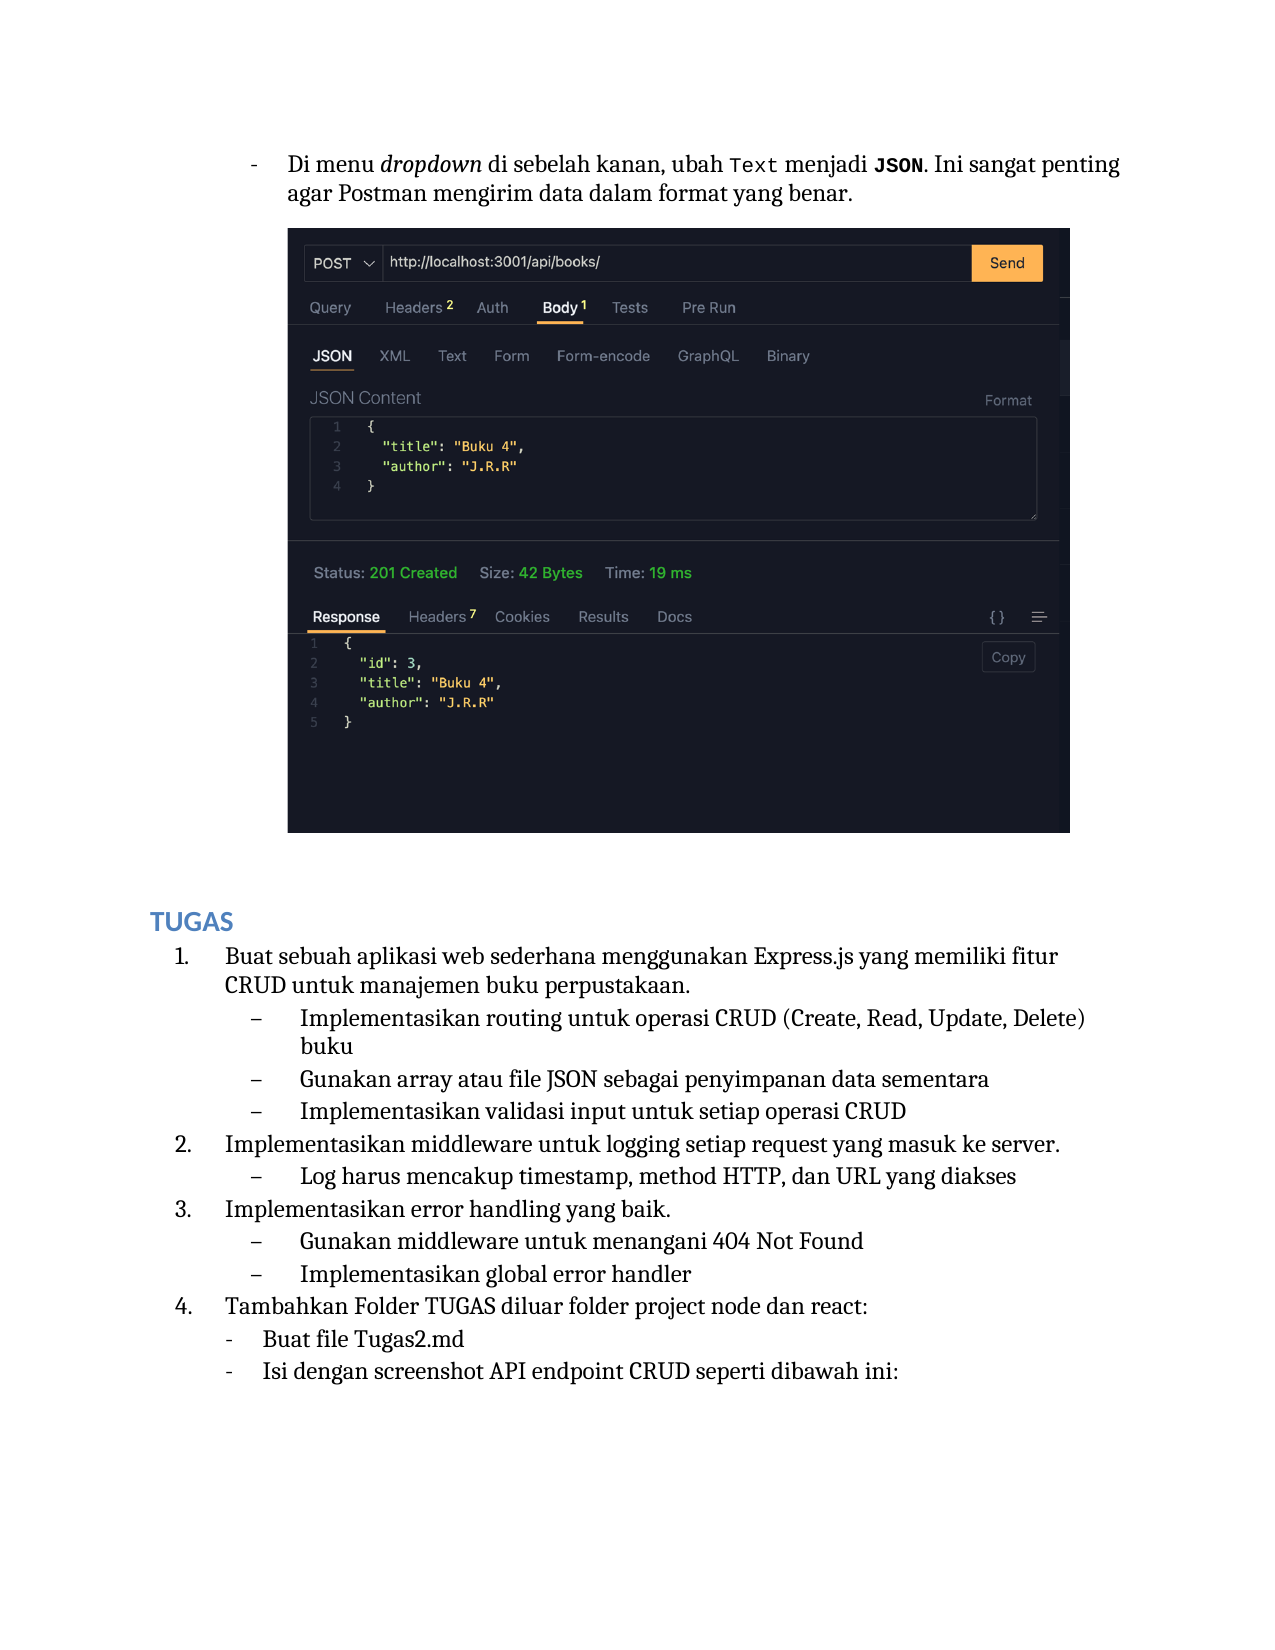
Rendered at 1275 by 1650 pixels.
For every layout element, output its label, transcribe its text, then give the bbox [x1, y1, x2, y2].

subtitle TUGAS [150, 903, 1125, 938]
list Gunakan middleware untuk menangani 404 Not Found [250, 1227, 1125, 1256]
list Tambahkan Folder TUGAS diluar folder project node dan react: [175, 1292, 1125, 1321]
list Gunakan array atau file JSON sebagai penyimpanan data sementara [250, 1065, 1125, 1093]
list Implementasikan middleware untuk logging setiap request yang masuk ke server. [175, 1130, 1125, 1158]
list Buat file Tugas2.md [225, 1325, 1125, 1353]
list Implementasikan validasi input untuk setiap operasi CRUD [250, 1097, 1125, 1126]
list Log harus mencakup timestamp, method HTTP, dan URL yang diakses [250, 1162, 1125, 1191]
list Implementasikan global error handler [250, 1260, 1125, 1288]
list Di menu dropdown di sebelah kanan, ubah Text menjadi JSON. Ini sangat penting agar Postman mengirim data dalam format yang benar. [250, 150, 1125, 207]
list Implementasikan routing untuk operasi CRUD (Create, Read, Update, Delete) buku [250, 1003, 1125, 1061]
list Implementasikan error handling yang baik. [175, 1195, 1125, 1223]
picture [287, 228, 1070, 833]
list Isi dengan screenshot API endpoint CRUD seperti dibawah ini: [225, 1357, 1125, 1386]
list Buat sebuah aplikasi web sederhana menggunakan Express.js yang memiliki fitur CRUD untuk manajemen buku perpustakaan. [175, 942, 1125, 1000]
